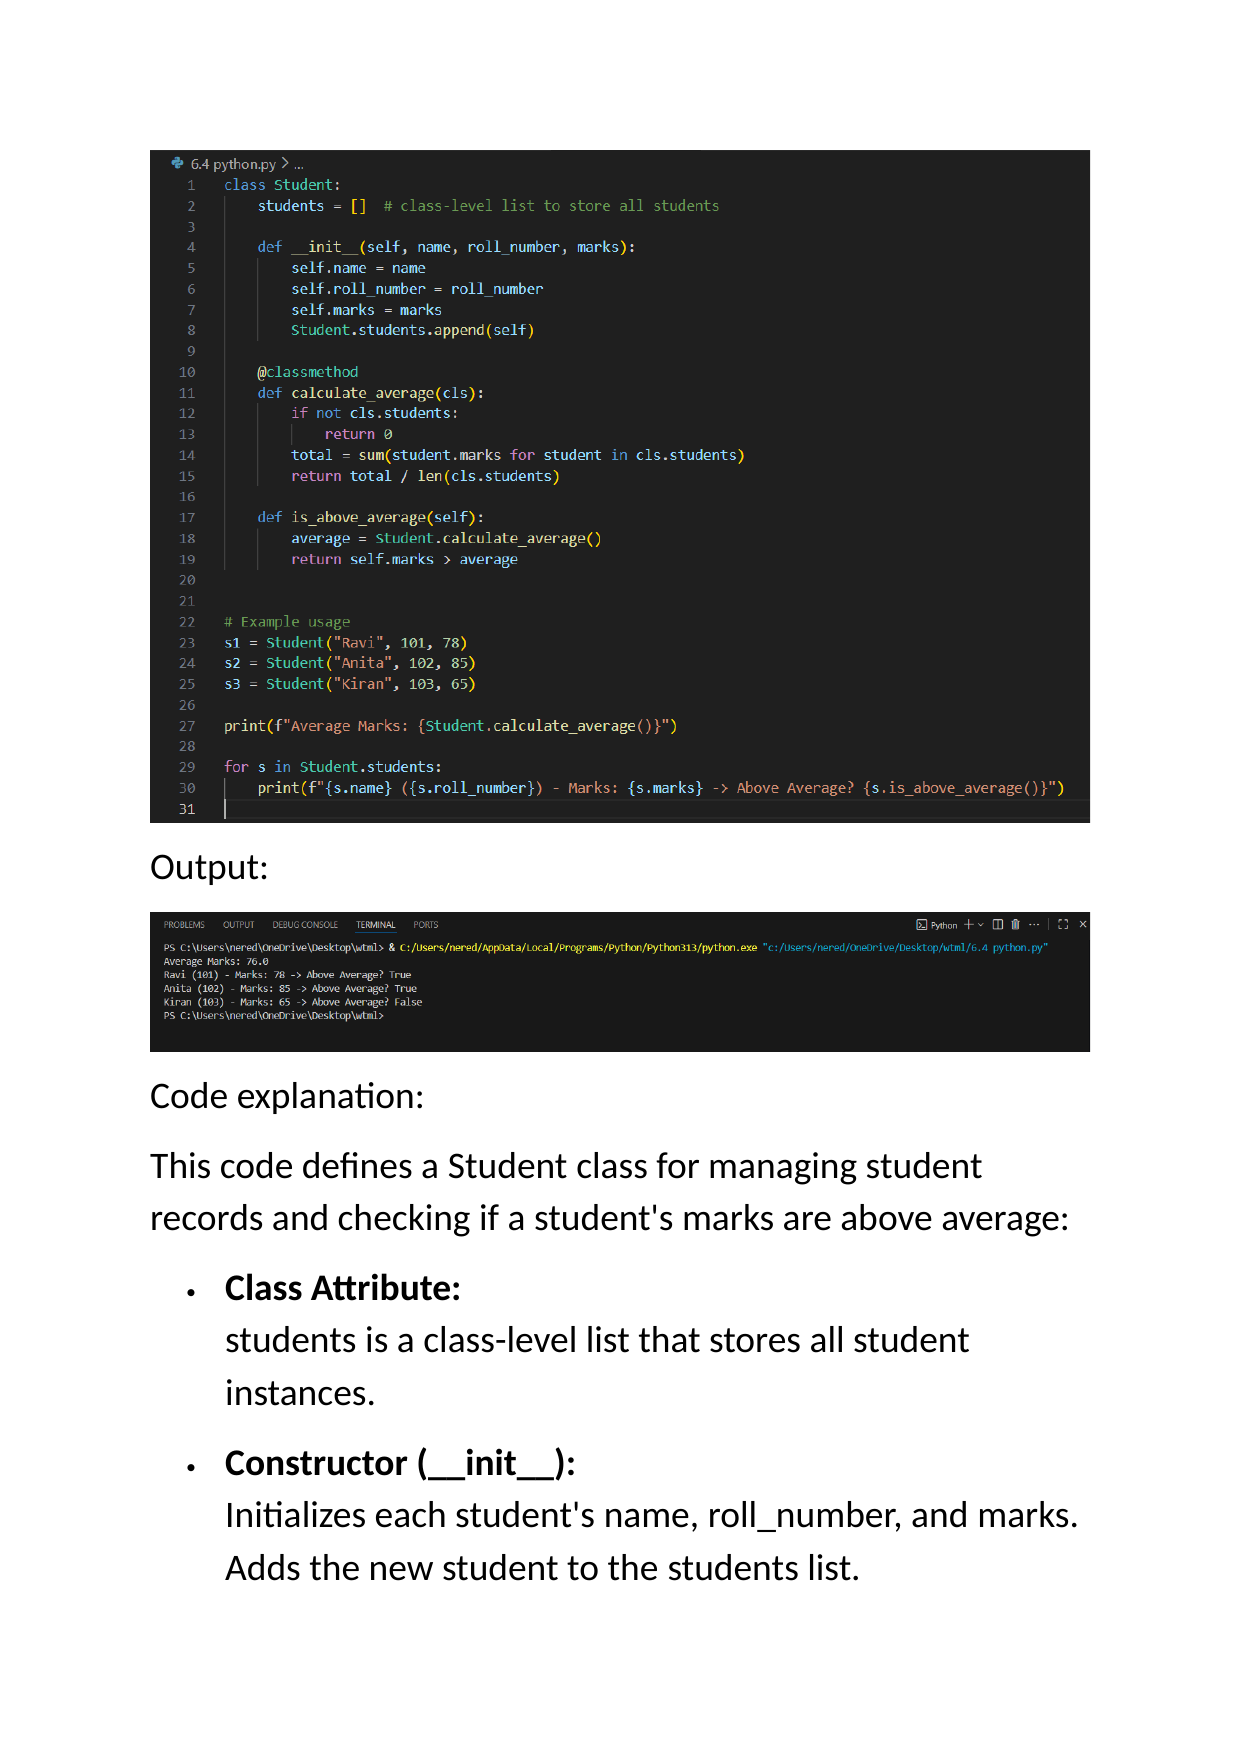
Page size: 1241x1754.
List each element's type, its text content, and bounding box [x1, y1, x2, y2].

picture [150, 150, 1091, 823]
text Code explanation: [150, 1072, 1090, 1118]
picture [150, 912, 1091, 1052]
text This code defines a Student class for managing student records and checking if a student's marks are above average: [150, 1142, 1090, 1240]
text Output: [150, 843, 1090, 889]
list Constructor (__init__): Initializes each student's name, roll_number, and marks. Adds the new student to the students list. [187, 1438, 1090, 1590]
list Class Attribute: students is a class-level list that stores all student instances. [187, 1264, 1090, 1415]
